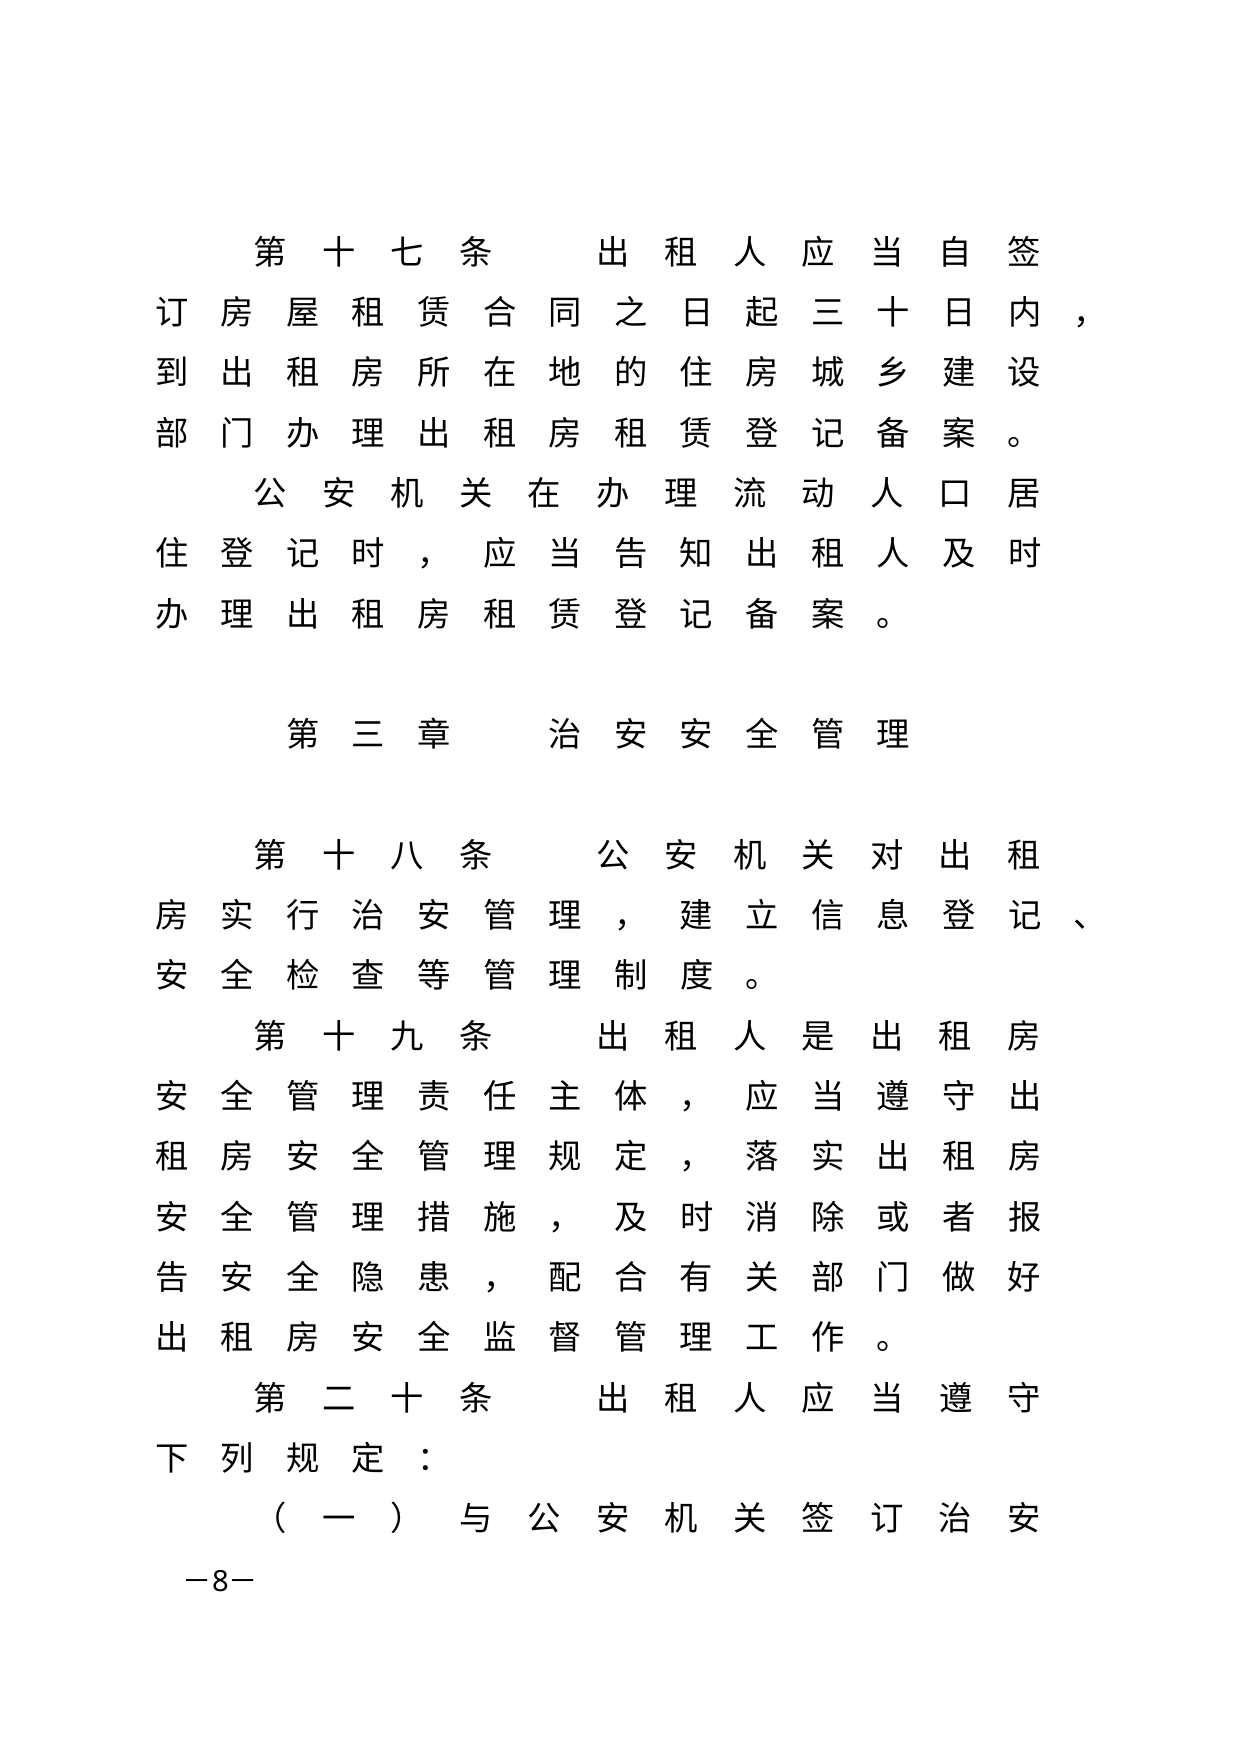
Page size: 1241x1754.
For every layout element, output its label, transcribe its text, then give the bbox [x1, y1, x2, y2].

text 第十九条 出租人是出租房安全管理责任主体，应当遵守出租房安全管理规定，落实出租房安全管理措施，及时消除或者报告安全隐患，配合有关部门做好出租房安全监督管理工作。 [155, 1003, 1073, 1365]
text 第二十条 出租人应当遵守下列规定： [155, 1365, 1073, 1486]
text 第十七条 出租人应当自签订房屋租赁合同之日起三十日内，到出租房所在地的住房城乡建设部门办理出租房租赁登记备案。 [155, 219, 1073, 461]
text 公安机关在办理流动人口居住登记时，应当告知出租人及时办理出租房租赁登记备案。 [155, 461, 1073, 642]
text 第三章 治安安全管理 [155, 702, 1073, 762]
text 第十八条 公安机关对出租房实行治安管理，建立信息登记、安全检查等管理制度。 [155, 823, 1073, 1003]
text （一）与公安机关签订治安责任保证书； [155, 1486, 1073, 1546]
